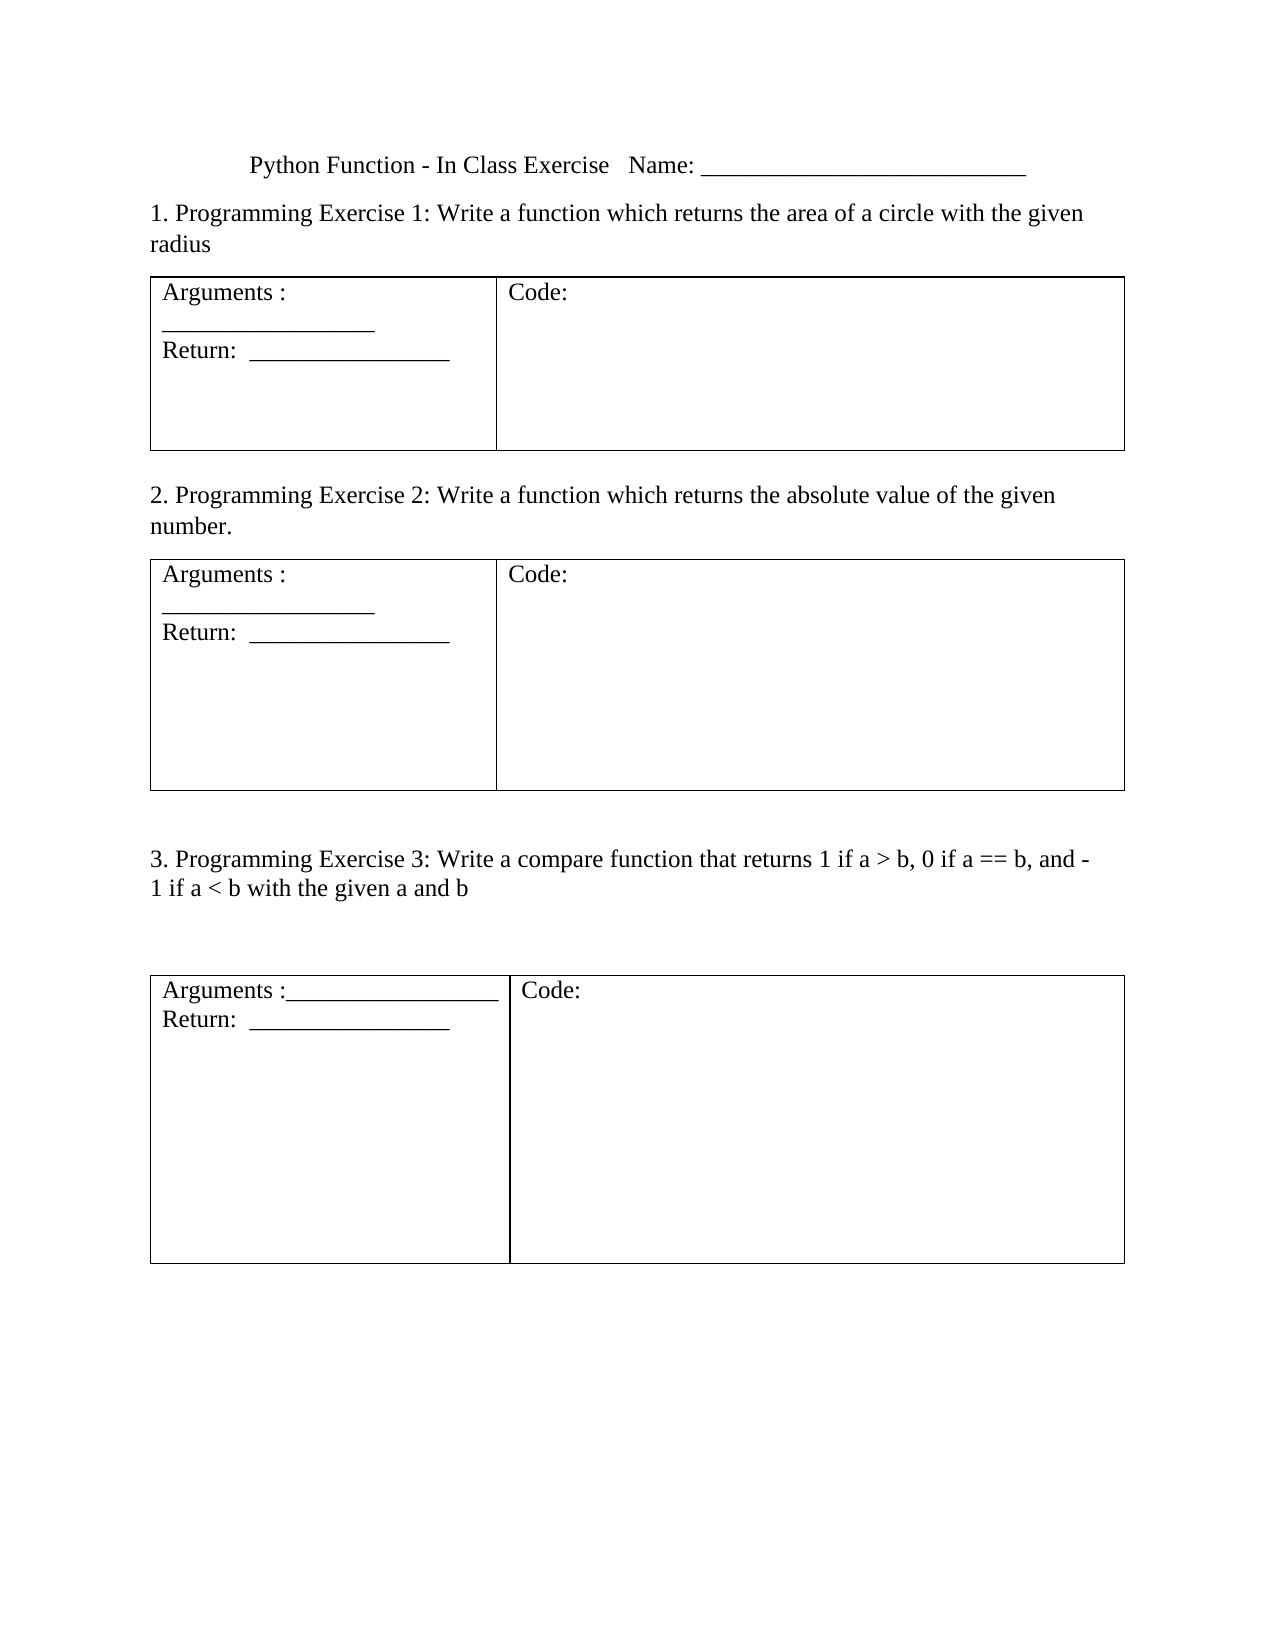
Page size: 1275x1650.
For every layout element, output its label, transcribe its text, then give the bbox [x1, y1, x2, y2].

text 1. Programming Exercise 1: Write a function which returns the area of a circle with the given radius [150, 198, 1125, 257]
table_header Code: [497, 560, 1124, 789]
text Python Function - In Class Exercise Name: __________________________ [150, 150, 1125, 179]
table_header Code: [511, 976, 1124, 1263]
table_header Arguments : _________________ Return: ________________ [151, 278, 496, 450]
table_header Code: [497, 278, 1124, 450]
table_header Arguments : _________________ Return: ________________ [151, 560, 496, 789]
text 3. Programming Exercise 3: Write a compare function that returns 1 if a > b, 0 if a == b, and -1 if a < b with the given a and b [150, 844, 1125, 902]
text 2. Programming Exercise 2: Write a function which returns the absolute value of the given number. [150, 480, 1125, 539]
table_header Arguments :_________________ Return: ________________ [151, 976, 509, 1263]
